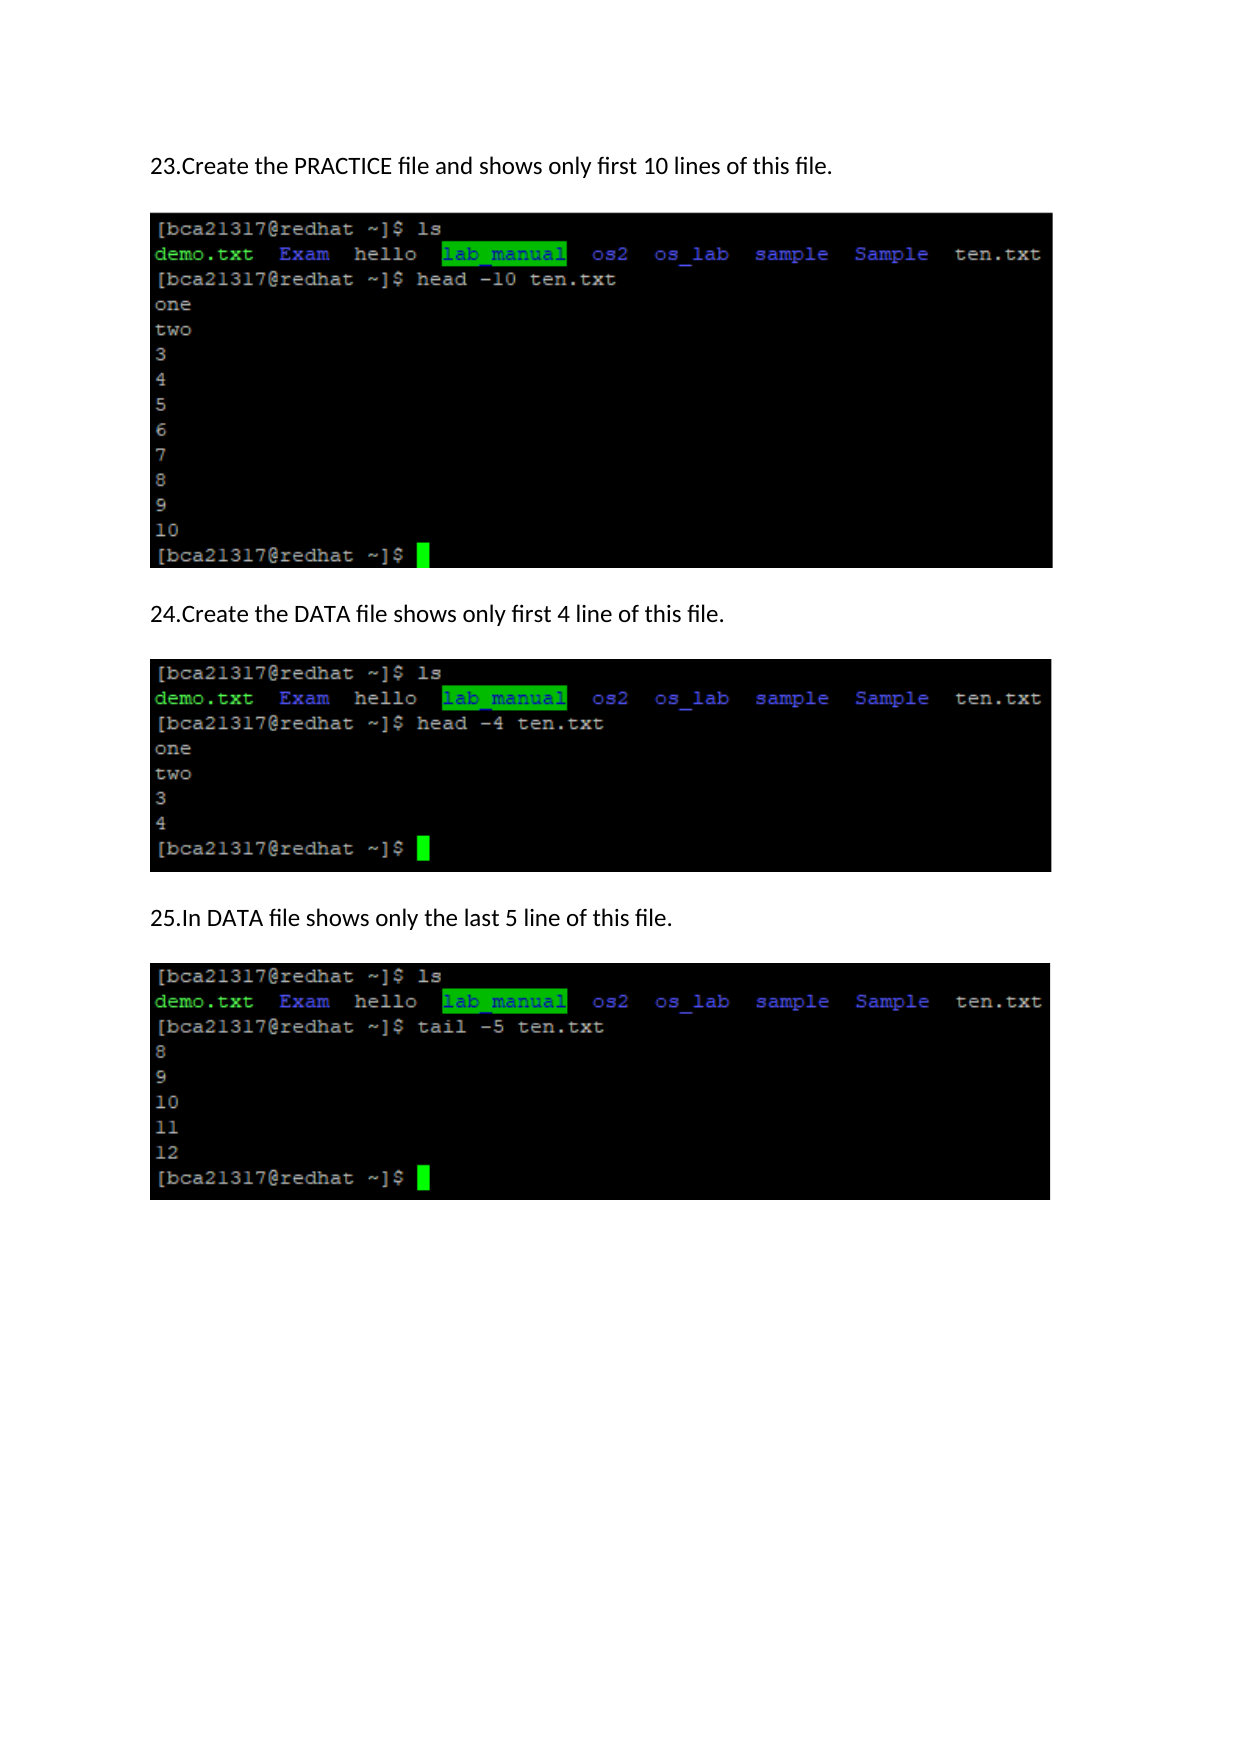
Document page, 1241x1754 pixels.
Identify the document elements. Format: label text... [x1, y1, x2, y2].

picture [150, 659, 1052, 872]
text 23.Create the PRACTICE file and shows only first 10 lines of this file. [150, 150, 1090, 181]
picture [150, 963, 1050, 1200]
text 24.Create the DATA file shows only first 4 line of this file. [150, 598, 1090, 629]
picture [150, 211, 1053, 568]
text 25.In DATA file shows only the last 5 line of this file. [150, 902, 1090, 932]
